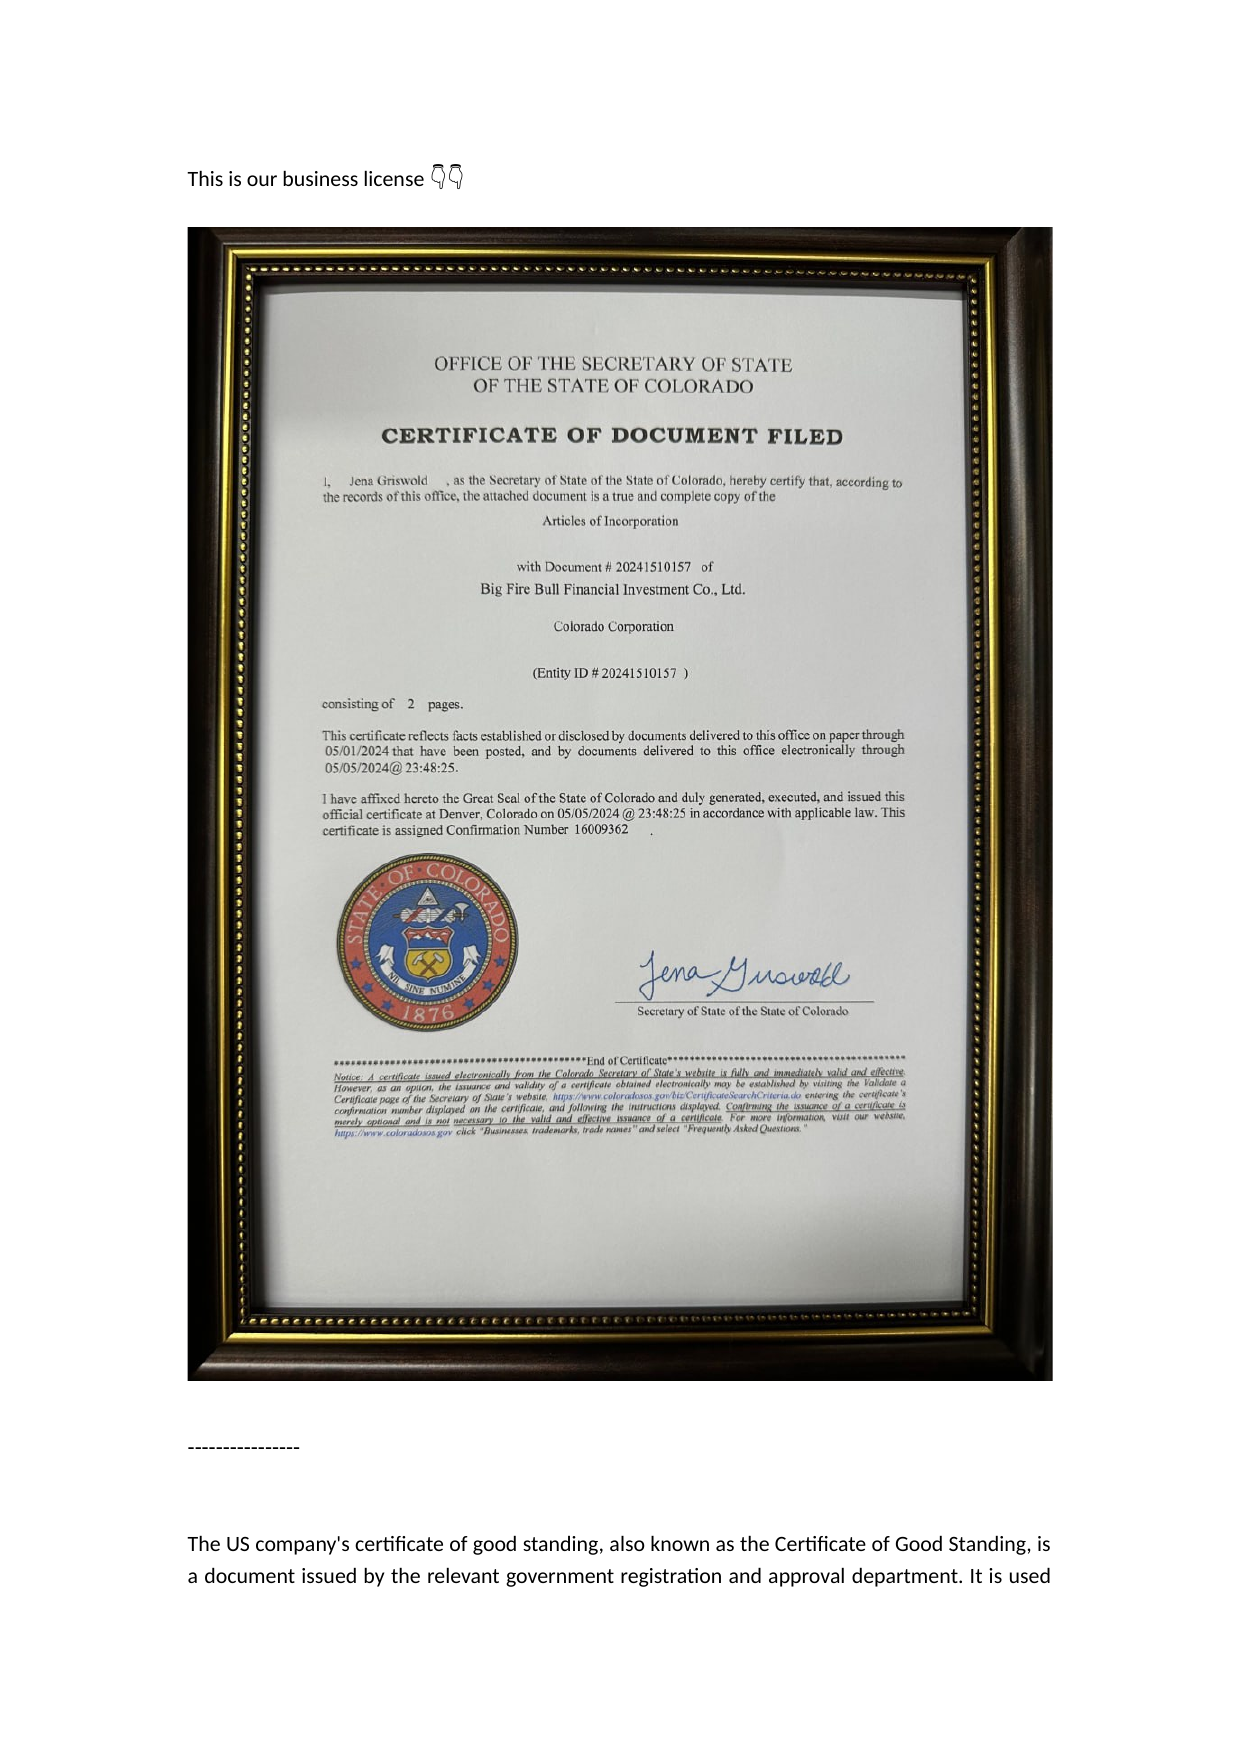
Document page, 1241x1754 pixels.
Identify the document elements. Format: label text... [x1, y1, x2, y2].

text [187, 1381, 1053, 1592]
picture [187, 227, 1053, 1381]
